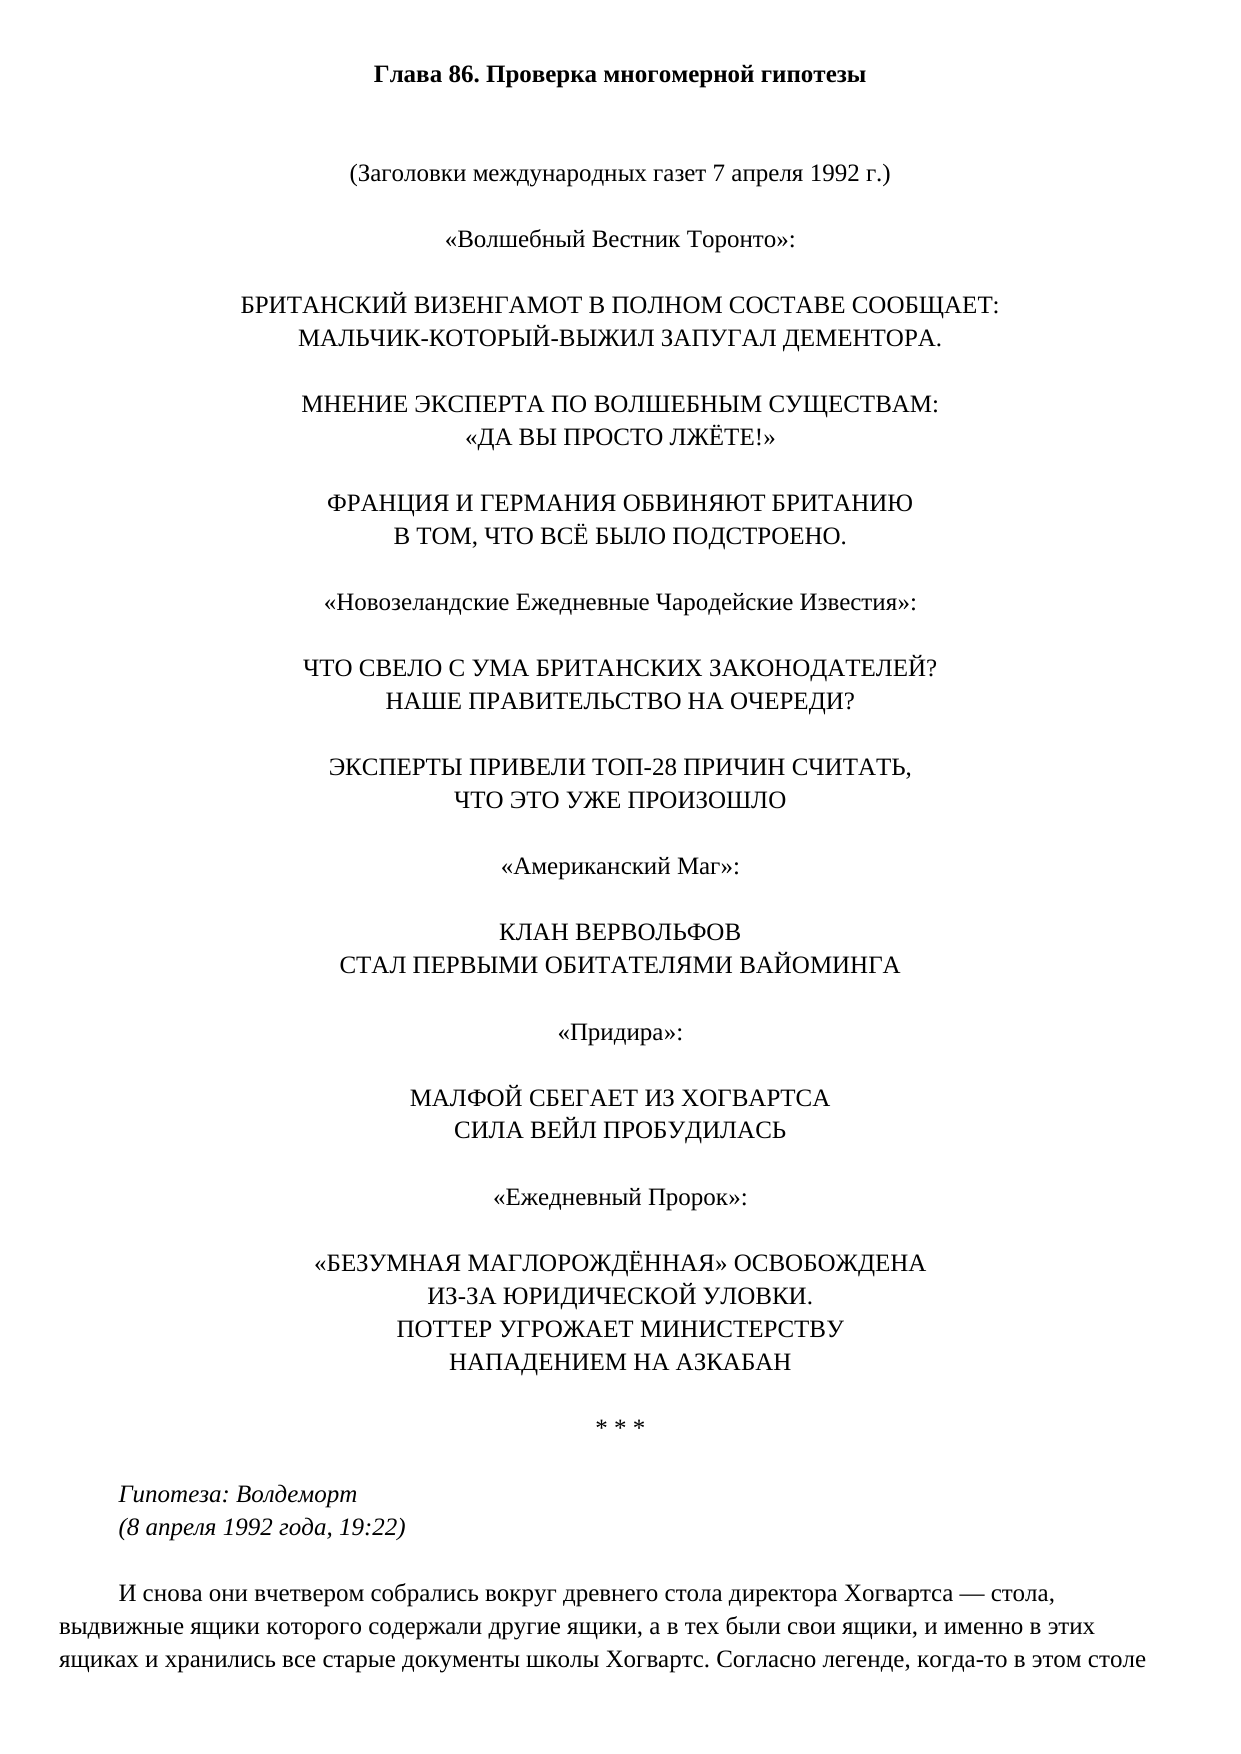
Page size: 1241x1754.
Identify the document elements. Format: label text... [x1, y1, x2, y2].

text МАЛФОЙ СБЕГАЕТ ИЗ ХОГВАРТСА [59, 1083, 1181, 1111]
text БРИТАНСКИЙ ВИЗЕНГАМОТ В ПОЛНОМ СОСТАВЕ СООБЩАЕТ: [59, 290, 1181, 319]
text КЛАН ВЕРВОЛЬФОВ [59, 917, 1181, 946]
text «БЕЗУМНАЯ МАГЛОРОЖДЁННАЯ» ОСВОБОЖДЕНА [59, 1248, 1181, 1276]
text «Придира»: [59, 1017, 1181, 1045]
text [59, 1578, 1181, 1673]
text НАШЕ ПРАВИТЕЛЬСТВО НА ОЧЕРЕДИ? [59, 686, 1181, 715]
text Гипотеза: Волдеморт [59, 1479, 1181, 1508]
text НАПАДЕНИЕМ НА АЗКАБАН [59, 1347, 1181, 1376]
text (8 апреля 1992 года, 19:22) [59, 1512, 1181, 1541]
text ЧТО ЭТО УЖЕ ПРОИЗОШЛО [59, 785, 1181, 814]
text (Заголовки международных газет 7 апреля 1992 г.) [59, 158, 1181, 187]
text * * * [59, 1413, 1181, 1442]
text ЧТО СВЕЛО С УМА БРИТАНСКИХ ЗАКОНОДАТЕЛЕЙ? [59, 653, 1181, 682]
text СТАЛ ПЕРВЫМИ ОБИТАТЕЛЯМИ ВАЙОМИНГА [59, 951, 1181, 979]
subtitle Глава 86. Проверка многомерной гипотезы [59, 59, 1181, 88]
text МАЛЬЧИК-КОТОРЫЙ-ВЫЖИЛ ЗАПУГАЛ ДЕМЕНТОРА. [59, 323, 1181, 352]
text ЭКСПЕРТЫ ПРИВЕЛИ ТОП-28 ПРИЧИН СЧИТАТЬ, [59, 752, 1181, 781]
text «ДА ВЫ ПРОСТО ЛЖЁТЕ!» [59, 422, 1181, 451]
text ИЗ-ЗА ЮРИДИЧЕСКОЙ УЛОВКИ. [59, 1281, 1181, 1309]
text «Ежедневный Пророк»: [59, 1182, 1181, 1210]
text «Волшебный Вестник Торонто»: [59, 224, 1181, 253]
text «Американский Маг»: [59, 851, 1181, 880]
text «Новозеландские Ежедневные Чародейские Известия»: [59, 587, 1181, 616]
text СИЛА ВЕЙЛ ПРОБУДИЛАСЬ [59, 1116, 1181, 1144]
text ПОТТЕР УГРОЖАЕТ МИНИСТЕРСТВУ [59, 1314, 1181, 1342]
text МНЕНИЕ ЭКСПЕРТА ПО ВОЛШЕБНЫМ СУЩЕСТВАМ: [59, 389, 1181, 418]
text В ТОМ, ЧТО ВСЁ БЫЛО ПОДСТРОЕНО. [59, 521, 1181, 550]
text ФРАНЦИЯ И ГЕРМАНИЯ ОБВИНЯЮТ БРИТАНИЮ [59, 488, 1181, 517]
